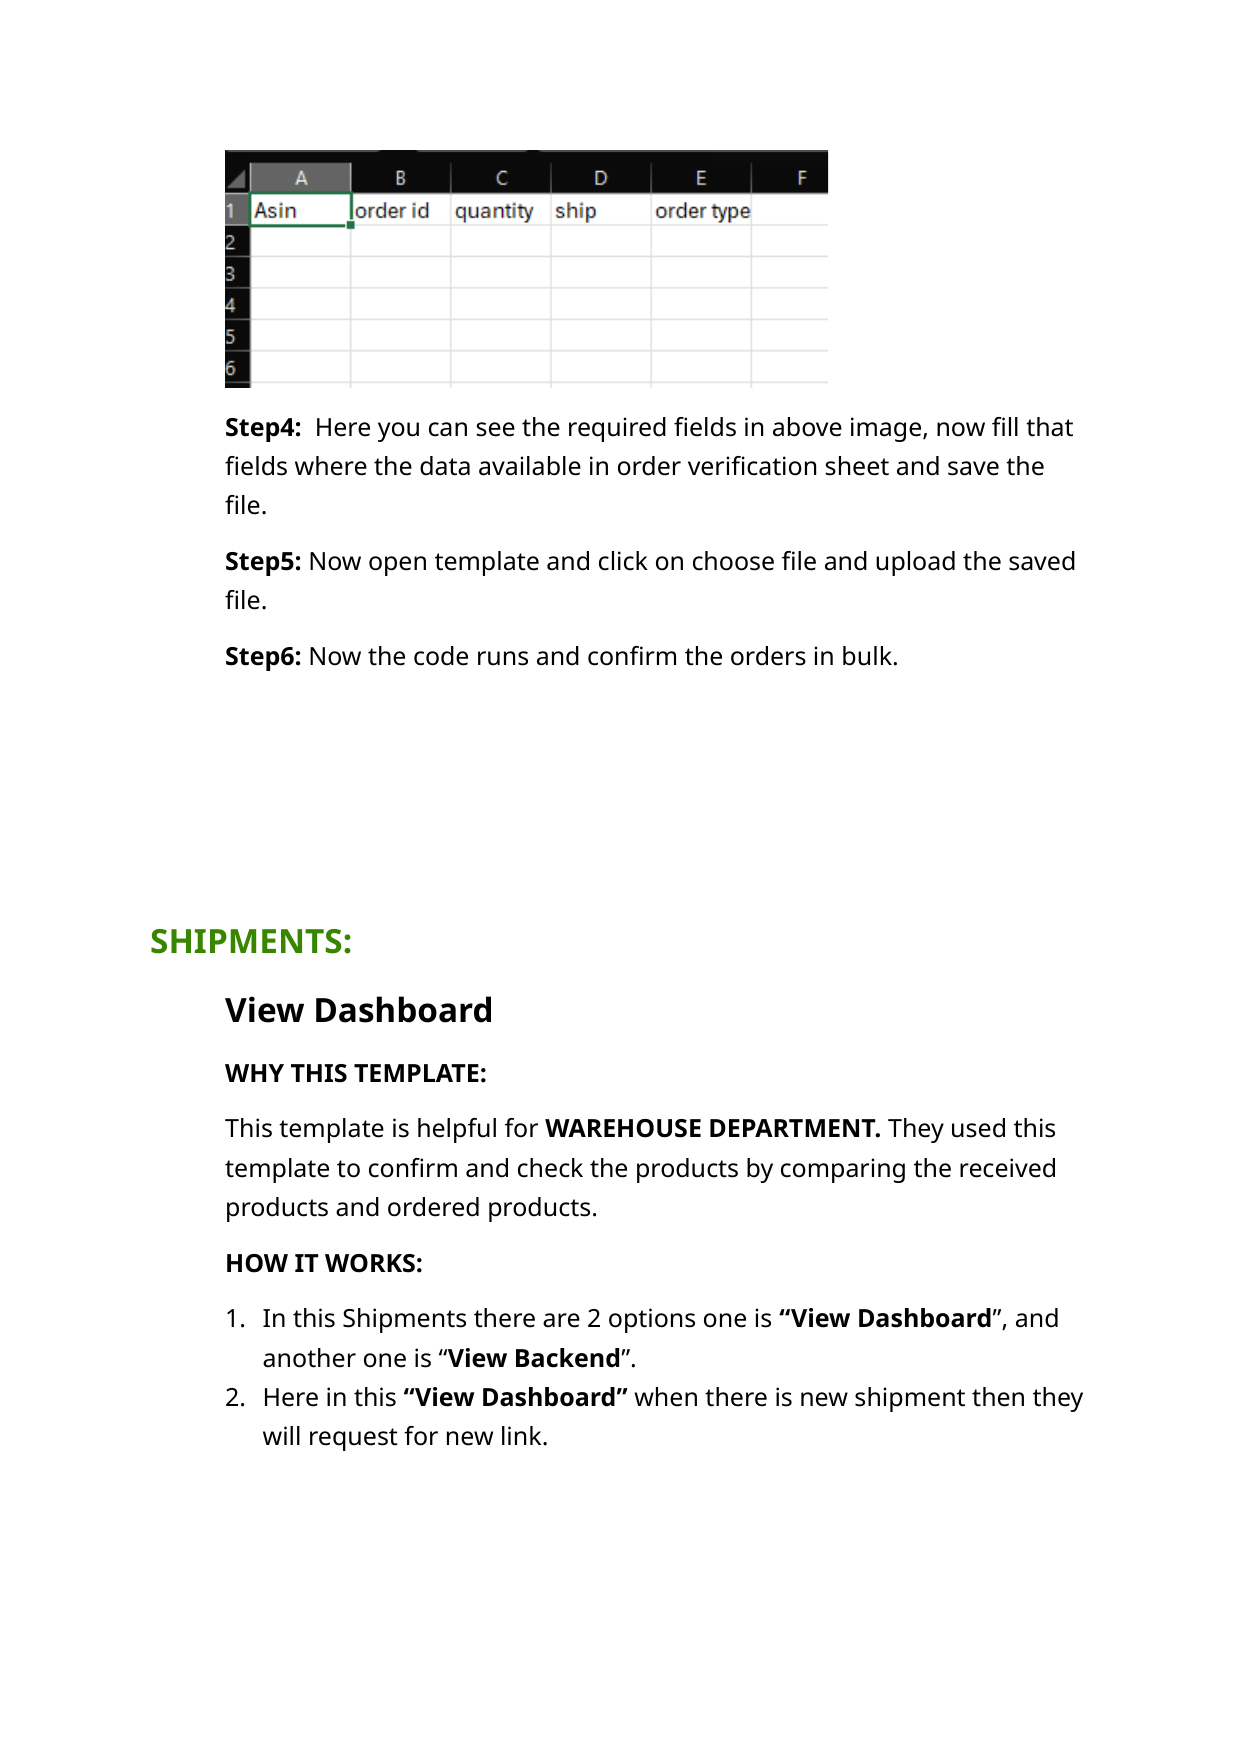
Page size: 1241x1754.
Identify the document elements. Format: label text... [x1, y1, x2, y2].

text Step6: Now the code runs and confirm the orders in bulk. [225, 638, 1090, 672]
text Step5: Now open template and click on choose file and upload the saved file. [225, 543, 1090, 617]
text Step4: Here you can see the required fields in above image, now fill that fields where the data available in order verification sheet and save the file. [225, 409, 1090, 522]
text HOW IT WORKS: [225, 1245, 1090, 1279]
list Here in this “View Dashboard” when there is new shipment then they will request for new link. [225, 1379, 1090, 1453]
text This template is helpful for WAREHOUSE DEPARTMENT. They used this template to confirm and check the products by comparing the received products and ordered products. [225, 1111, 1090, 1223]
text WHY THIS TEMPLATE: [225, 1055, 1090, 1089]
picture [225, 150, 829, 388]
text View Dashboard [150, 986, 1090, 1032]
list In this Shipments there are 2 options one is “View Dashboard”, and another one is “View Backend”. [225, 1301, 1090, 1374]
text SHIPMENTS: [150, 918, 1090, 963]
